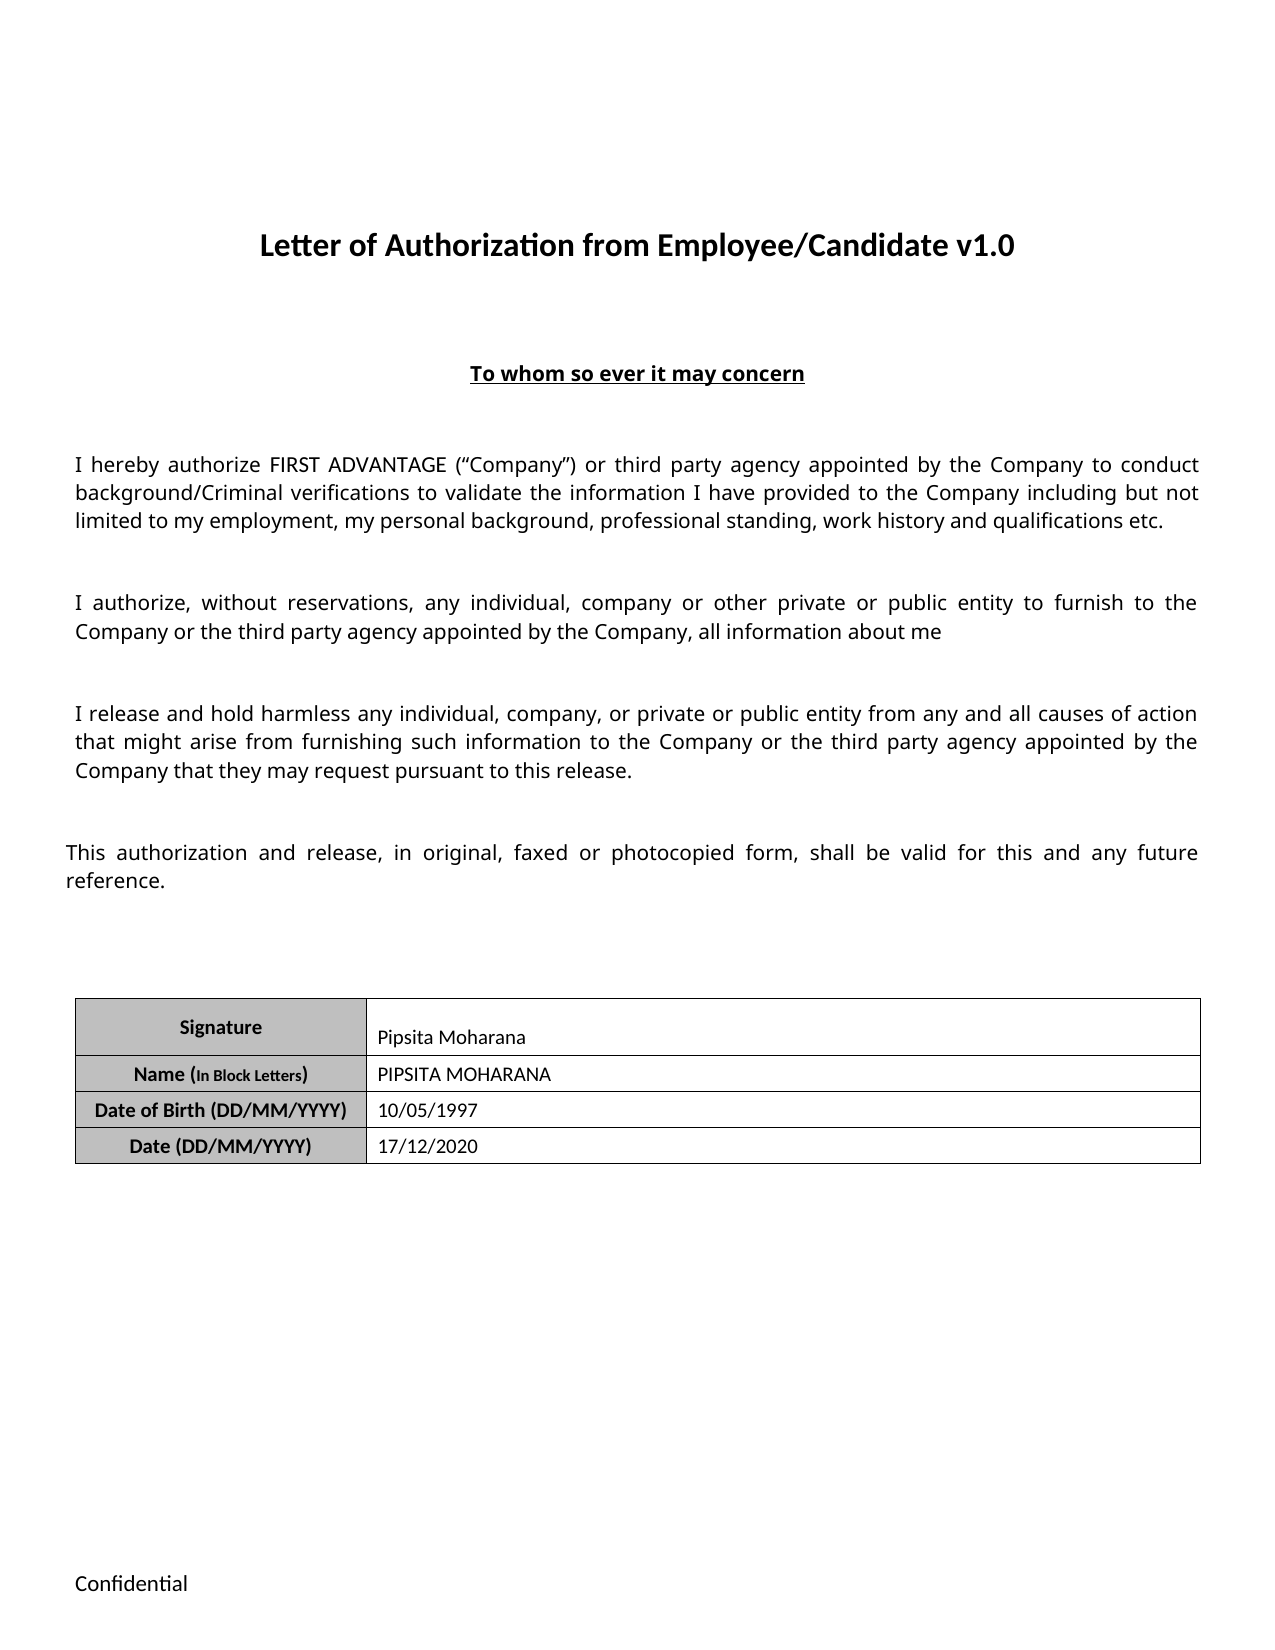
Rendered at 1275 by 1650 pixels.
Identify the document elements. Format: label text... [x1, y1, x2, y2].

table_cell Date (DD/MM/YYYY) [76, 1128, 366, 1163]
table_cell 17/12/2020 [367, 1128, 1200, 1163]
text Letter of Authorization from Employee/Candidate v1.0 [75, 224, 1200, 264]
text To whom so ever it may concern [75, 359, 1200, 387]
text I release and hold harmless any individual, company, or private or public entity from any and all causes of action that might arise from furnishing such information to the Company or the third party agency appointed by the Company that they may request pursuant to this release. [75, 699, 1200, 784]
text This authorization and release, in original, faxed or photocopied form, shall be valid for this and any future reference. [66, 838, 1200, 894]
text I authorize, without reservations, any individual, company or other private or public entity to furnish to the Company or the third party agency appointed by the Company, all information about me [75, 588, 1200, 645]
table_cell Name (In Block Letters) [76, 1056, 366, 1091]
table_header Signature [76, 999, 366, 1055]
table_cell 10/05/1997 [367, 1092, 1200, 1127]
text I hereby authorize (“Company”) or third party agency appointed by the Company to conduct background/Criminal verifications to validate the information I have provided to the Company including but not limited to my employment, my personal background, professional standing, work history and qualifications etc. [75, 450, 1200, 535]
table_cell Date of Birth (DD/MM/YYYY) [76, 1092, 366, 1127]
table_cell PIPSITA MOHARANA [367, 1056, 1200, 1091]
table_header Pipsita Moharana [367, 999, 1200, 1055]
